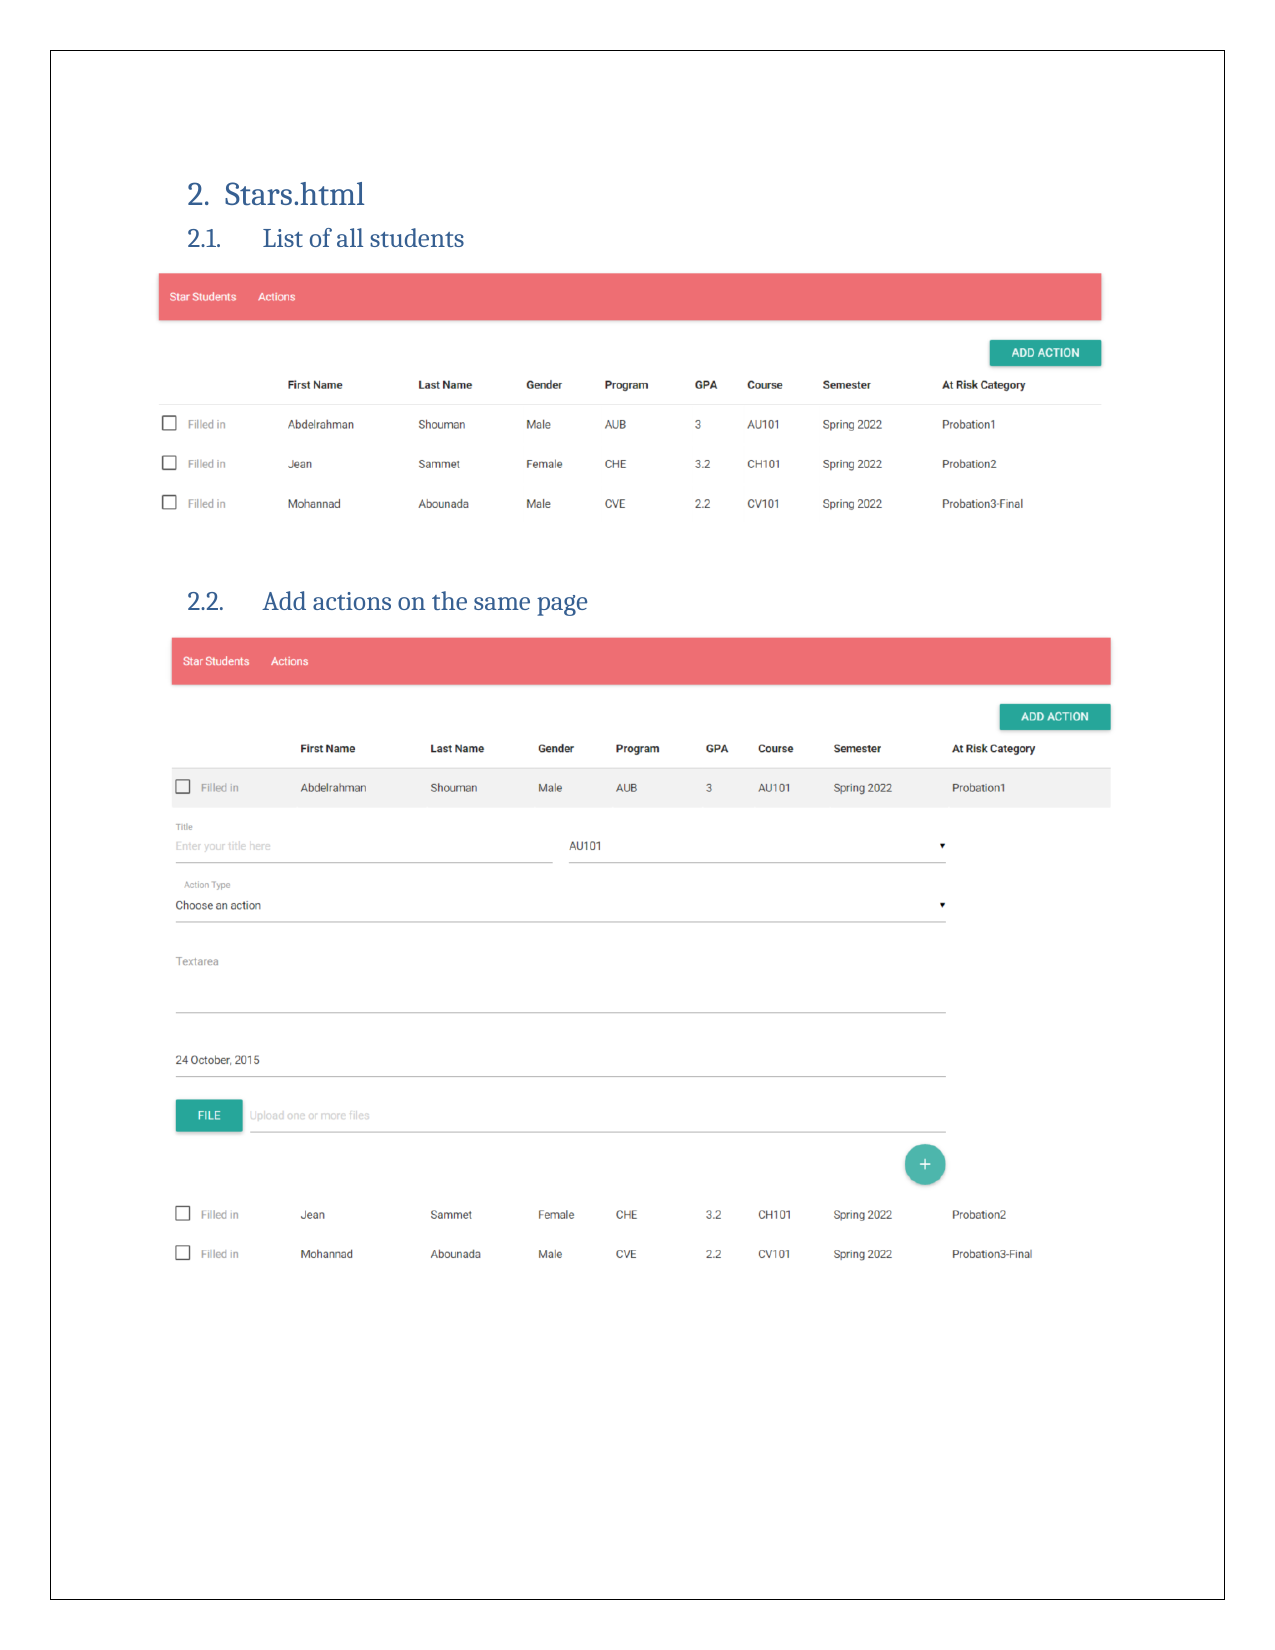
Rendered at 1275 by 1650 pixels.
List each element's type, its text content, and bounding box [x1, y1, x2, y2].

subtitle List of all students [187, 223, 1125, 254]
picture [150, 621, 1125, 1326]
subtitle Add actions on the same page [187, 586, 1125, 617]
picture [150, 258, 1125, 561]
subtitle Stars.html [187, 175, 1125, 213]
